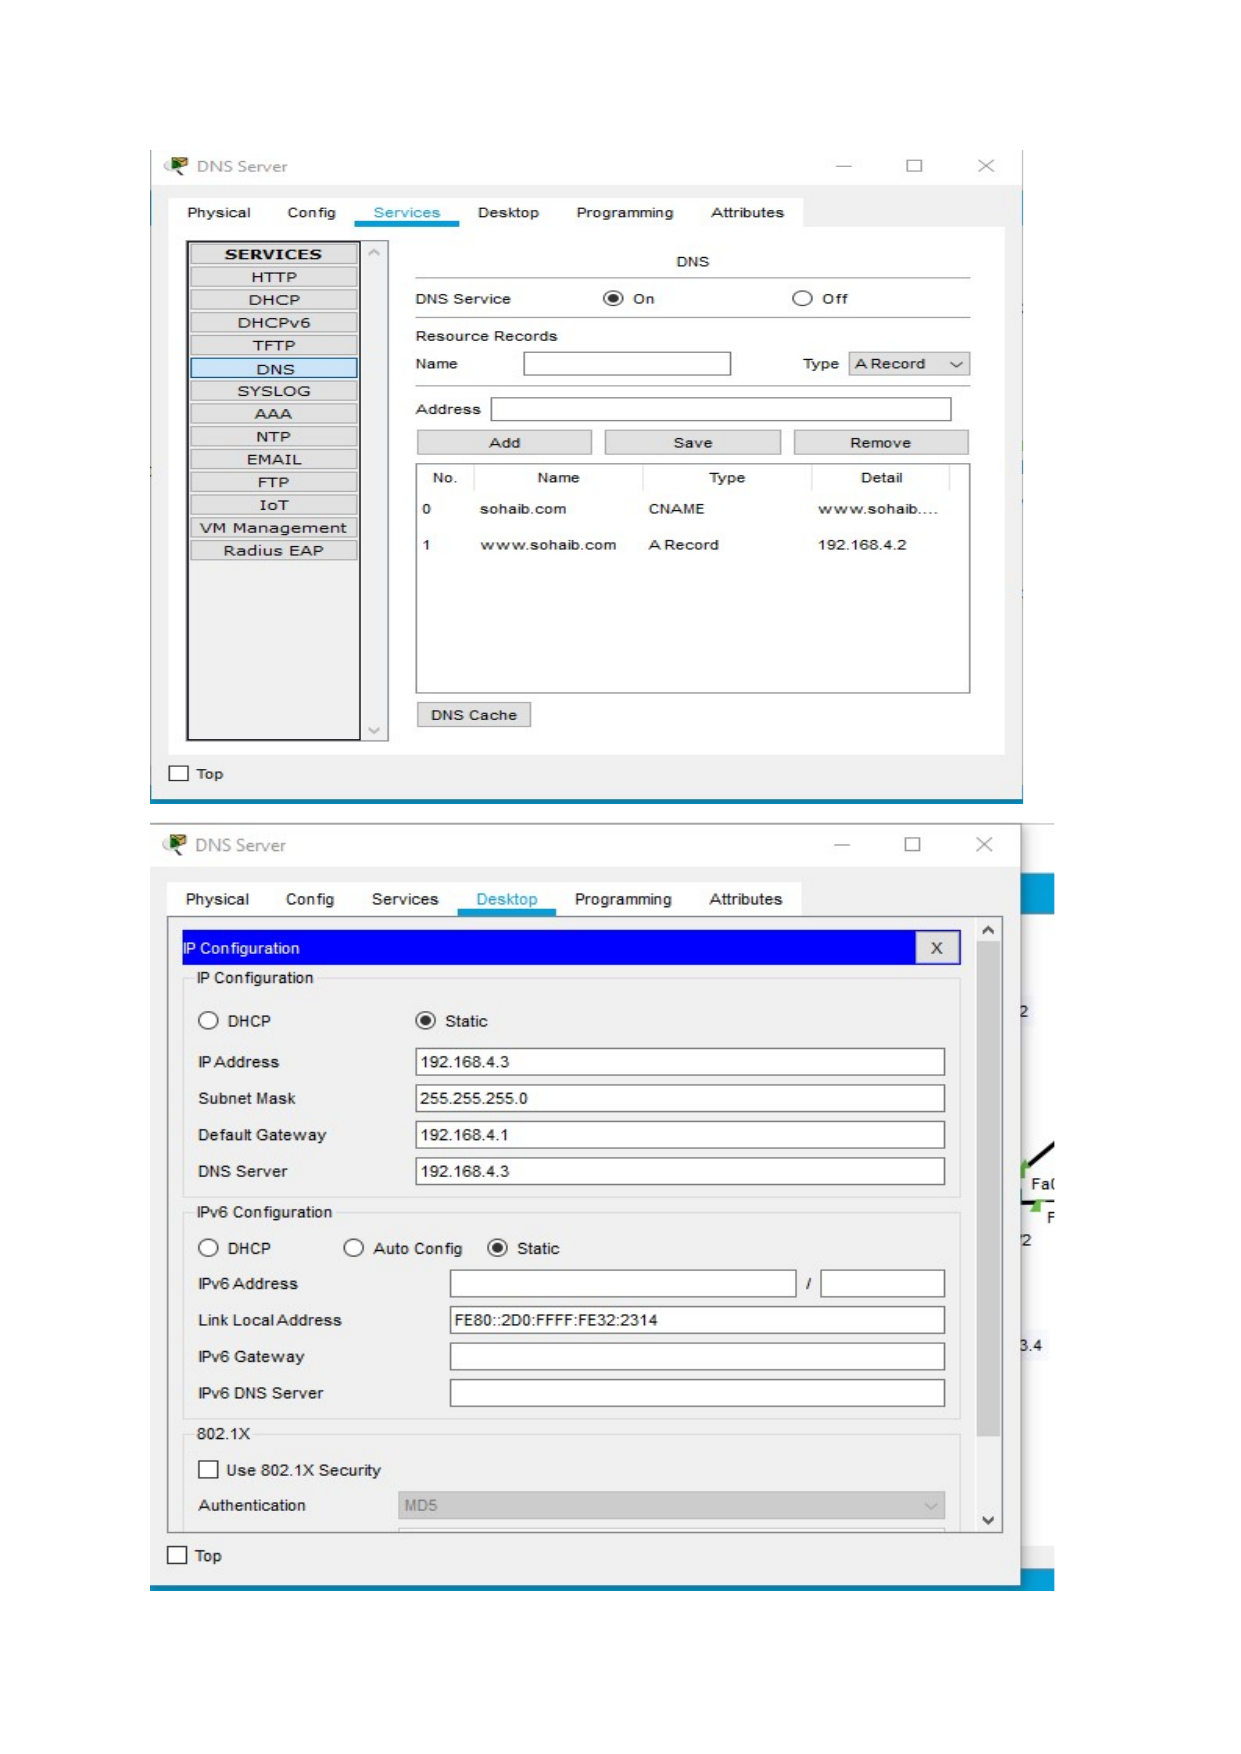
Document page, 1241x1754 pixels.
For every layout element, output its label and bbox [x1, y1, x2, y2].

picture [150, 822, 1055, 1587]
picture [150, 150, 1024, 801]
